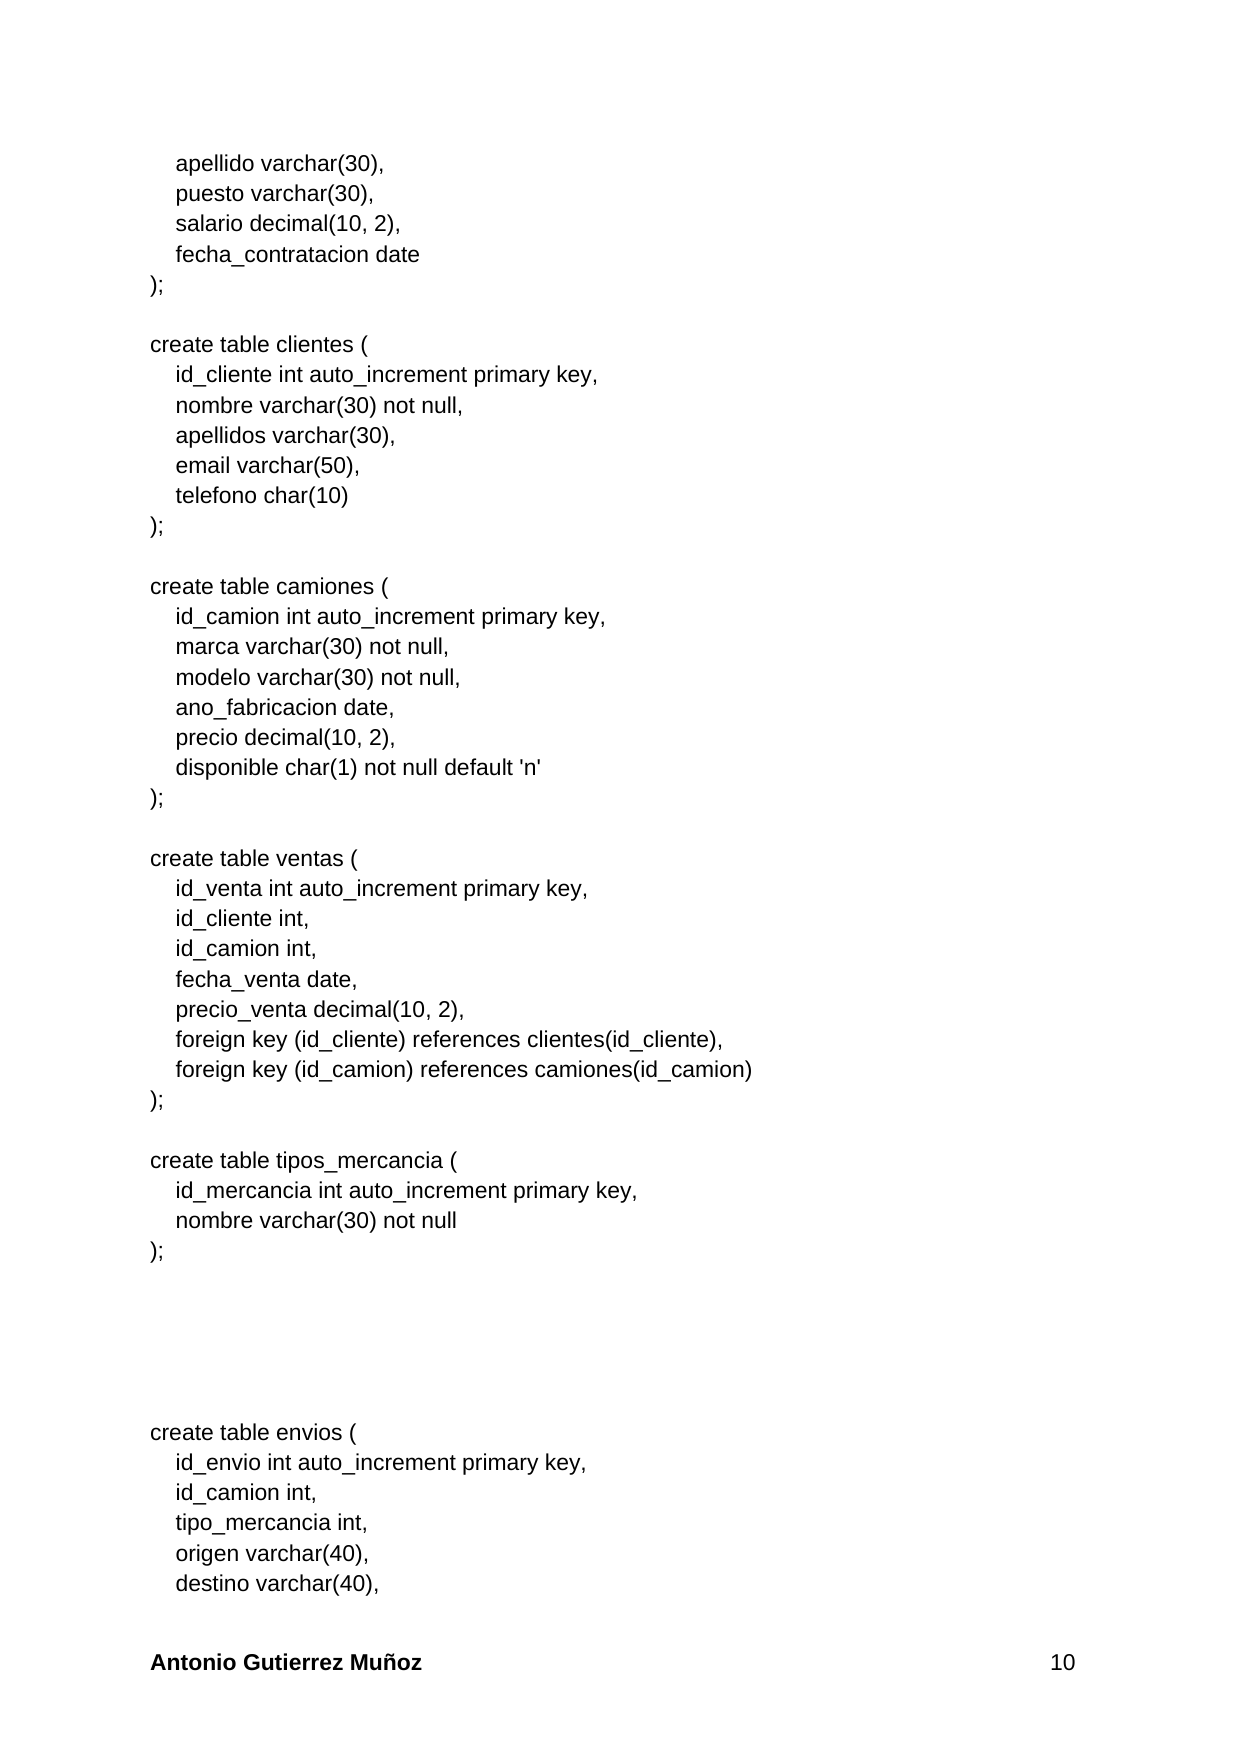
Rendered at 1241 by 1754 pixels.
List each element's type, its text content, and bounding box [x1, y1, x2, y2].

text modelo varchar(30) not null, [150, 663, 1090, 690]
text ); [150, 1237, 1090, 1264]
text create table clientes ( [150, 331, 1090, 358]
text create table camiones ( [150, 573, 1090, 599]
text precio decimal(10, 2), [150, 724, 1090, 750]
text origen varchar(40), [150, 1539, 1090, 1566]
text id_venta int auto_increment primary key, [150, 875, 1090, 901]
text ); [150, 512, 1090, 539]
text telefono char(10) [150, 482, 1090, 509]
text ano_fabricacion date, [150, 694, 1090, 720]
text email varchar(50), [150, 452, 1090, 478]
text id_mercancia int auto_increment primary key, [150, 1177, 1090, 1203]
text id_camion int auto_increment primary key, [150, 603, 1090, 629]
text fecha_contratacion date [150, 241, 1090, 267]
text apellidos varchar(30), [150, 422, 1090, 448]
text fecha_venta date, [150, 966, 1090, 992]
text nombre varchar(30) not null, [150, 392, 1090, 418]
text ); [150, 271, 1090, 297]
text id_cliente int auto_increment primary key, [150, 361, 1090, 388]
text nombre varchar(30) not null [150, 1207, 1090, 1234]
text create table ventas ( [150, 845, 1090, 871]
text salario decimal(10, 2), [150, 210, 1090, 237]
text destino varchar(40), [150, 1570, 1090, 1596]
text id_camion int, [150, 1479, 1090, 1506]
text id_cliente int, [150, 905, 1090, 932]
text foreign key (id_cliente) references clientes(id_cliente), [150, 1026, 1090, 1052]
text id_camion int, [150, 935, 1090, 962]
text id_envio int auto_increment primary key, [150, 1449, 1090, 1475]
text apellido varchar(30), [150, 150, 1090, 176]
text marca varchar(30) not null, [150, 633, 1090, 660]
text ); [150, 784, 1090, 811]
text foreign key (id_camion) references camiones(id_camion) [150, 1056, 1090, 1083]
text puesto varchar(30), [150, 180, 1090, 207]
text precio_venta decimal(10, 2), [150, 996, 1090, 1022]
text create table envios ( [150, 1419, 1090, 1445]
text disponible char(1) not null default 'n' [150, 754, 1090, 781]
text tipo_mercancia int, [150, 1509, 1090, 1536]
text ); [150, 1086, 1090, 1113]
text create table tipos_mercancia ( [150, 1147, 1090, 1173]
